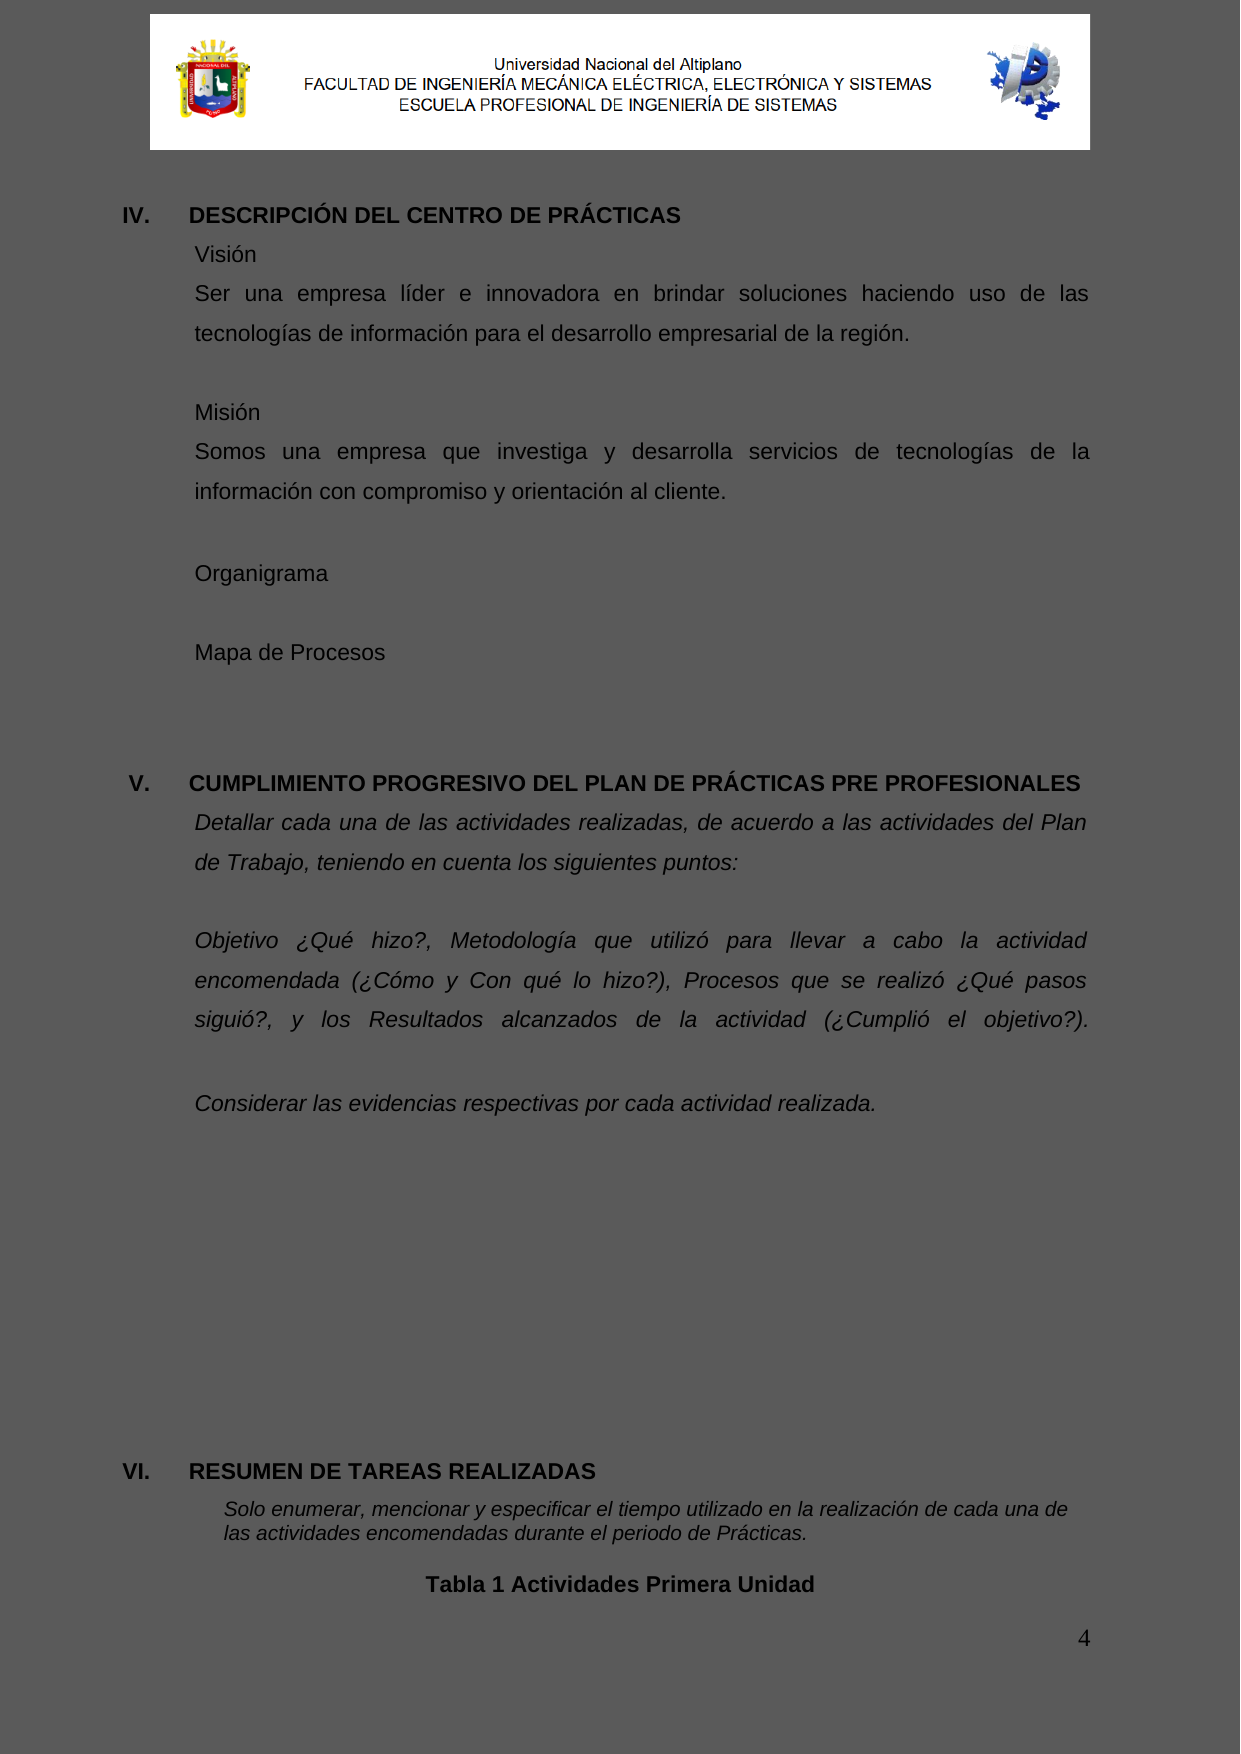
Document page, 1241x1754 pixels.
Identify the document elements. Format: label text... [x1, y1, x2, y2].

text Objetivo ¿Qué hizo?, Metodología que utilizó para llevar a cabo la actividad encomendada (¿Cómo y Con qué lo hizo?), Procesos que se realizó ¿Qué pasos siguió?, y los Resultados alcanzados de la actividad (¿Cumplió el objetivo?). [194, 927, 1090, 1076]
list Solo enumerar, mencionar y especificar el tiempo utilizado en la realización de cada una de las actividades encomendadas durante el periodo de Prácticas. [224, 1497, 1090, 1545]
text Misión [194, 399, 1090, 425]
text Ser una empresa líder e innovadora en brindar soluciones haciendo uso de las tecnologías de información para el desarrollo empresarial de la región. [194, 280, 1090, 346]
text Visión [194, 241, 1090, 267]
subtitle DESCRIPCIÓN DEL CENTRO DE PRÁCTICAS [150, 202, 1090, 228]
text Somos una empresa que investiga y desarrolla servicios de tecnologías de la información con compromiso y orientación al cliente. [194, 438, 1090, 504]
subtitle RESUMEN DE TAREAS REALIZADAS [150, 1458, 1090, 1484]
subtitle CUMPLIMIENTO PROGRESIVO DEL PLAN DE PRÁCTICAS PRE PROFESIONALES [150, 770, 1090, 797]
text Considerar las evidencias respectivas por cada actividad realizada. [194, 1090, 1090, 1117]
text Organigrama [194, 560, 1090, 587]
text Tabla 1 Actividades Primera Unidad [150, 1571, 1090, 1598]
picture [150, 14, 1091, 150]
text Mapa de Procesos [194, 639, 1090, 666]
text Detallar cada una de las actividades realizadas, de acuerdo a las actividades del Plan de Trabajo, teniendo en cuenta los siguientes puntos: [194, 809, 1090, 875]
